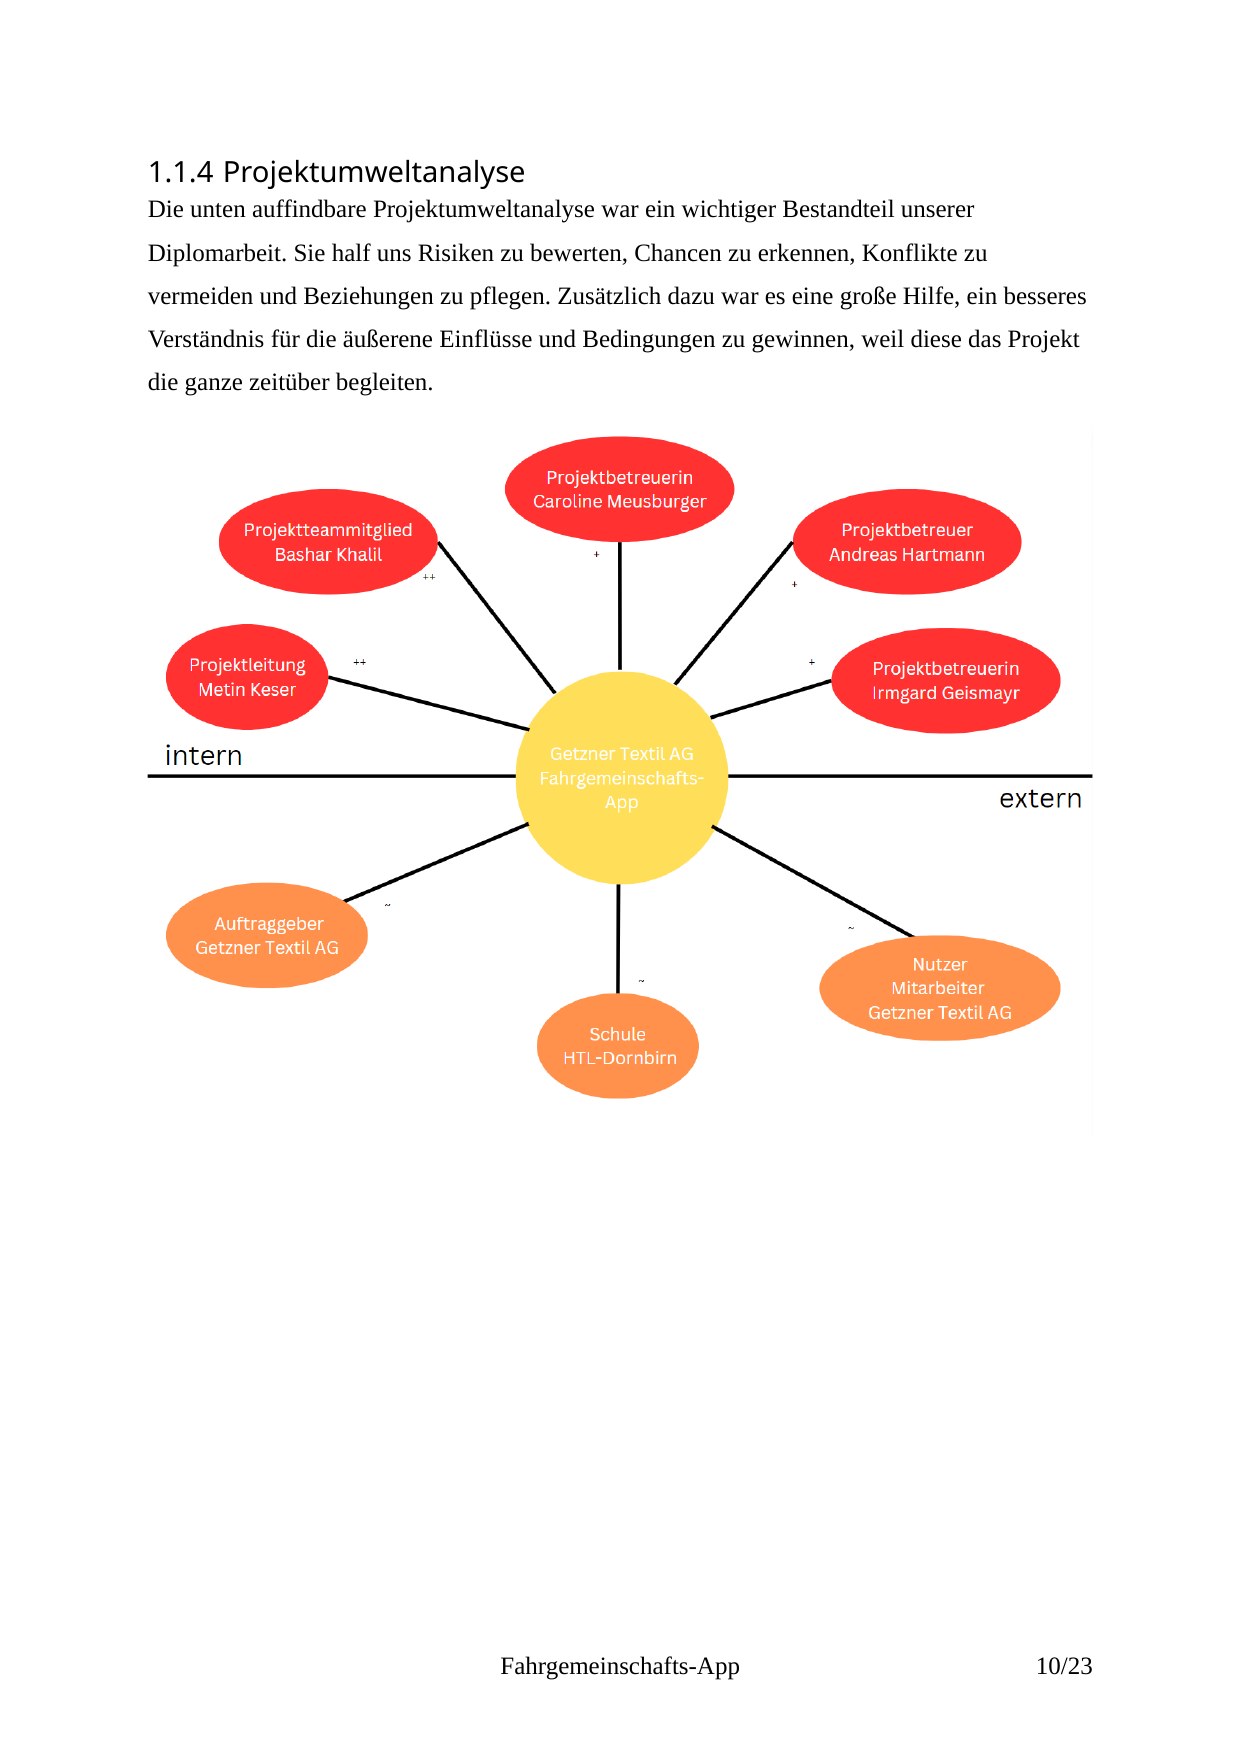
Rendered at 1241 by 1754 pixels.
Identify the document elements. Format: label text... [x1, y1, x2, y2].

text Die unten auffindbare Projektumweltanalyse war ein wichtiger Bestandteil unserer Diplomarbeit. Sie half uns Risiken zu bewerten, Chancen zu erkennen, Konflikte zu vermeiden und Beziehungen zu pflegen. Zusätzlich dazu war es eine große Hilfe, ein besseres Verständnis für die äußerene Einflüsse und Bedingungen zu gewinnen, weil diese das Projekt die ganze zeitüber begleiten. [148, 194, 1093, 396]
subtitle Projektumweltanalyse [148, 152, 1093, 191]
picture [147, 426, 1093, 1136]
